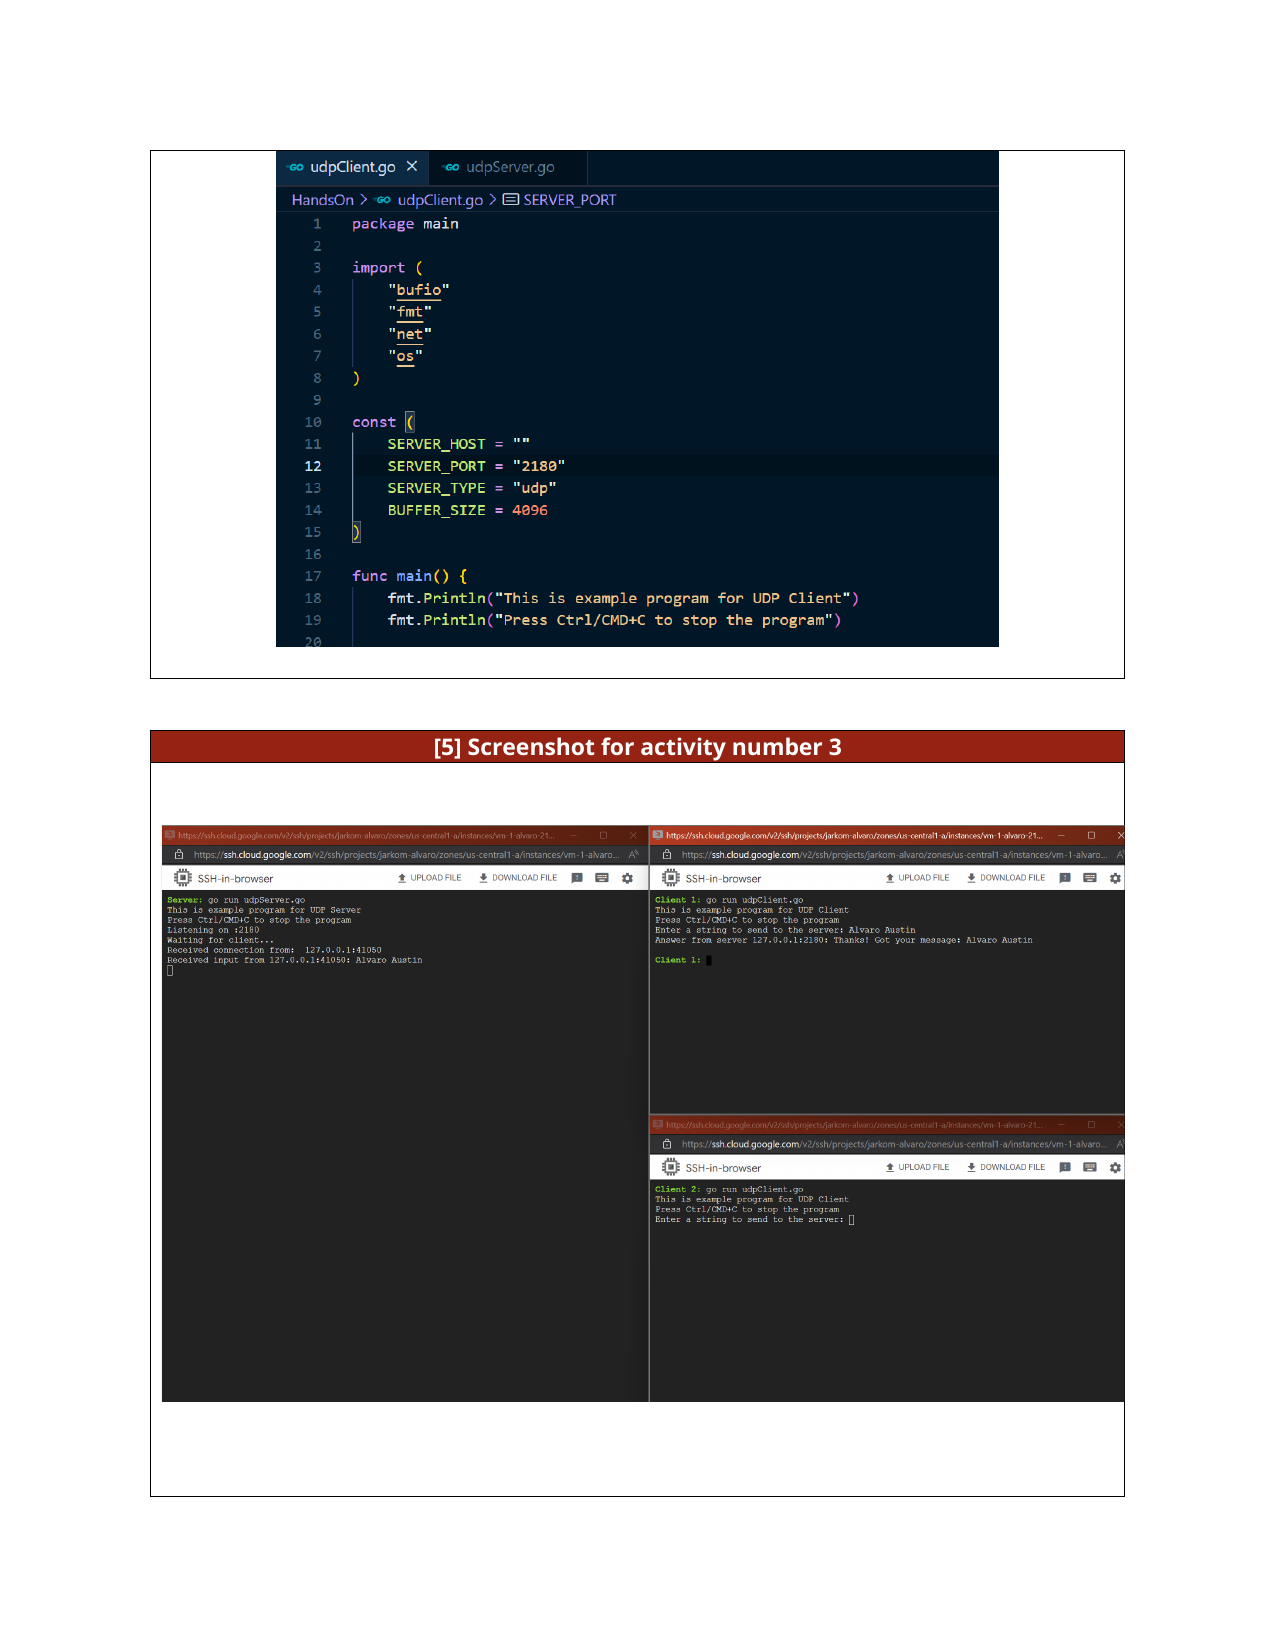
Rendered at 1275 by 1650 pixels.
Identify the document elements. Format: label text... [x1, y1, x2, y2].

picture [161, 825, 1125, 1402]
picture [276, 151, 999, 647]
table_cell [151, 151, 1124, 678]
table_cell [151, 763, 1124, 1496]
table_header [5] Screenshot for activity number 3 [151, 731, 1124, 762]
